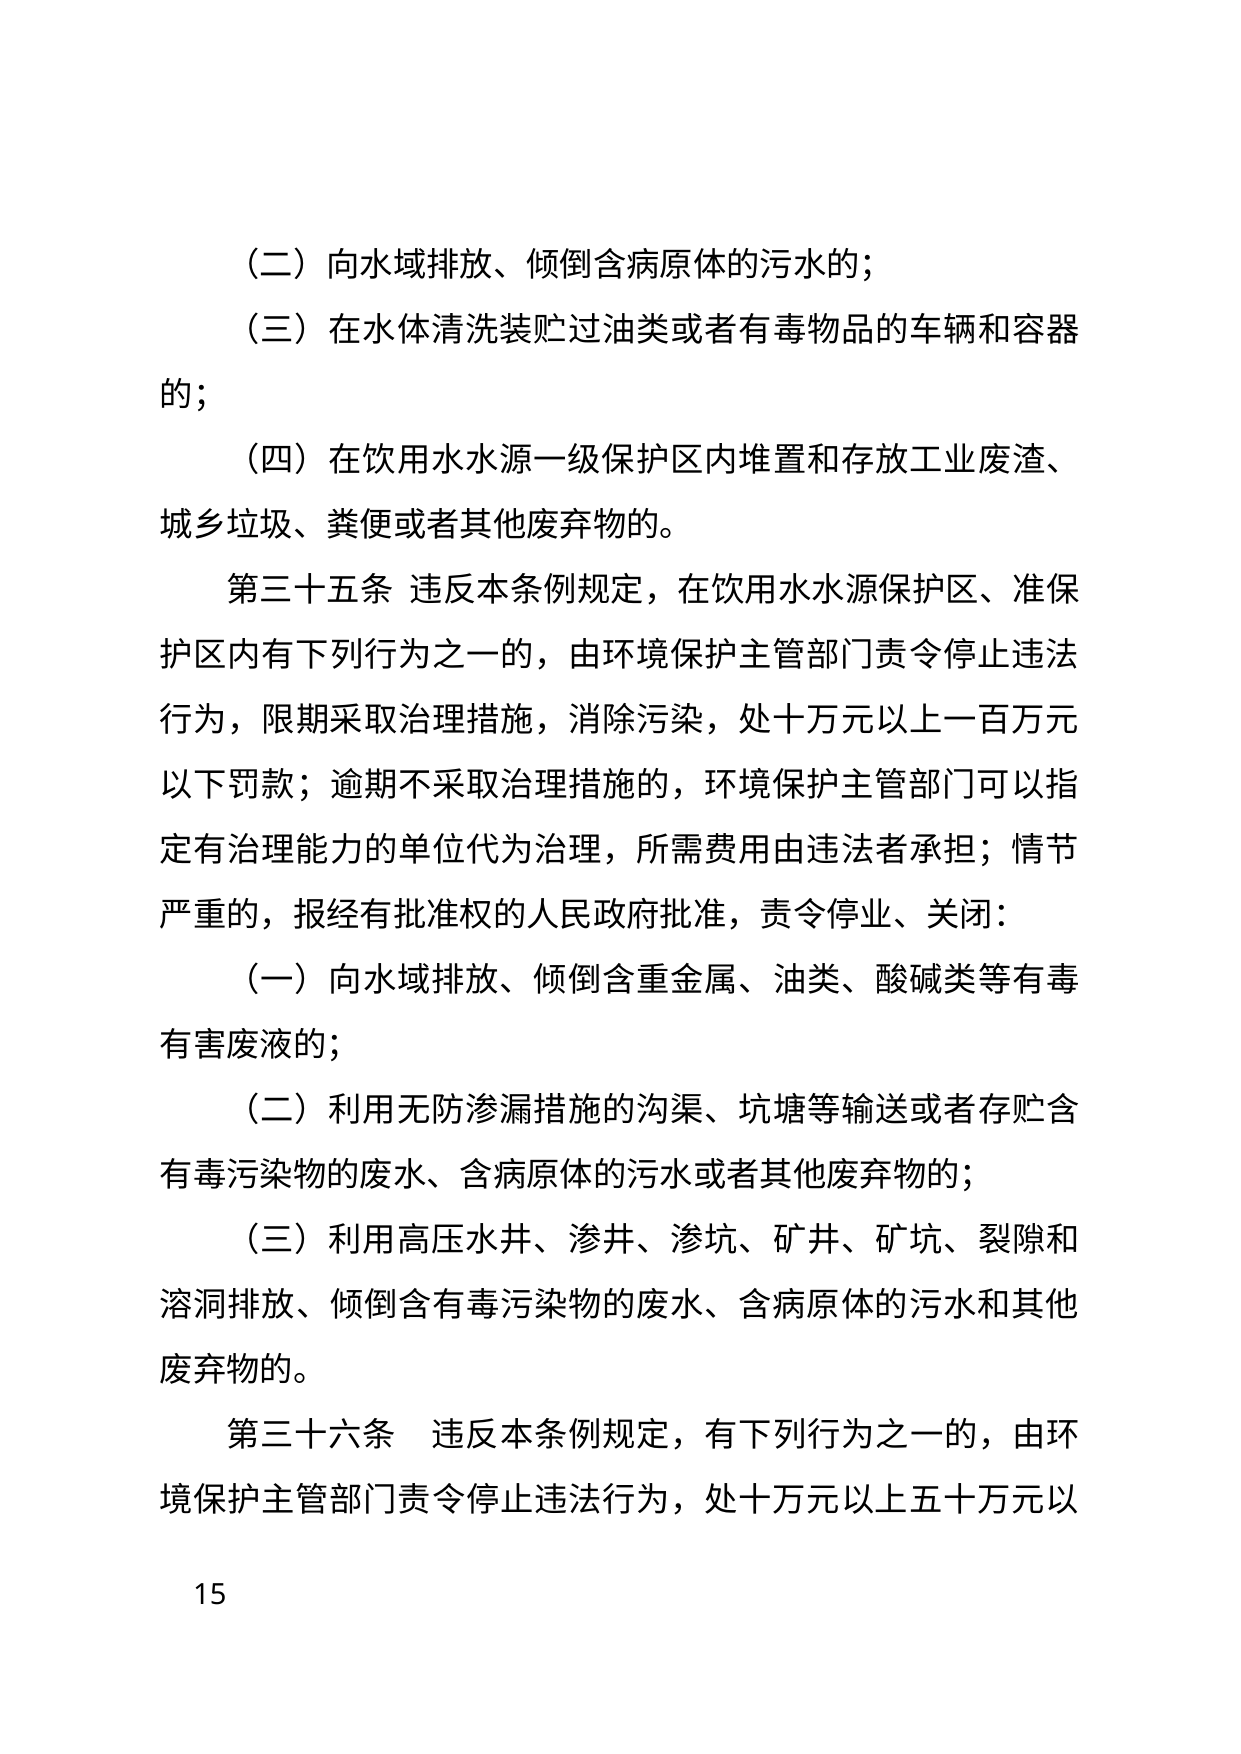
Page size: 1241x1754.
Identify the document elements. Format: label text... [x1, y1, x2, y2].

text （三）利用高压水井、渗井、渗坑、矿井、矿坑、裂隙和溶洞排放、倾倒含有毒污染物的废水、含病原体的污水和其他废弃物的。 [159, 1204, 1081, 1399]
text （二）向水域排放、倾倒含病原体的污水的； [159, 229, 1081, 294]
text （四）在饮用水水源一级保护区内堆置和存放工业废渣、城乡垃圾、粪便或者其他废弃物的。 [159, 424, 1081, 554]
text （一）向水域排放、倾倒含重金属、油类、酸碱类等有毒有害废液的； [159, 944, 1081, 1074]
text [159, 1399, 1081, 1529]
text （三）在水体清洗装贮过油类或者有毒物品的车辆和容器的； [159, 294, 1081, 424]
text 第三十五条 违反本条例规定，在饮用水水源保护区、准保护区内有下列行为之一的，由环境保护主管部门责令停止违法行为，限期采取治理措施，消除污染，处十万元以上一百万元以下罚款；逾期不采取治理措施的，环境保护主管部门可以指定有治理能力的单位代为治理，所需费用由违法者承担；情节严重的，报经有批准权的人民政府批准，责令停业、关闭： [159, 554, 1081, 944]
text （二）利用无防渗漏措施的沟渠、坑塘等输送或者存贮含有毒污染物的废水、含病原体的污水或者其他废弃物的； [159, 1074, 1081, 1204]
